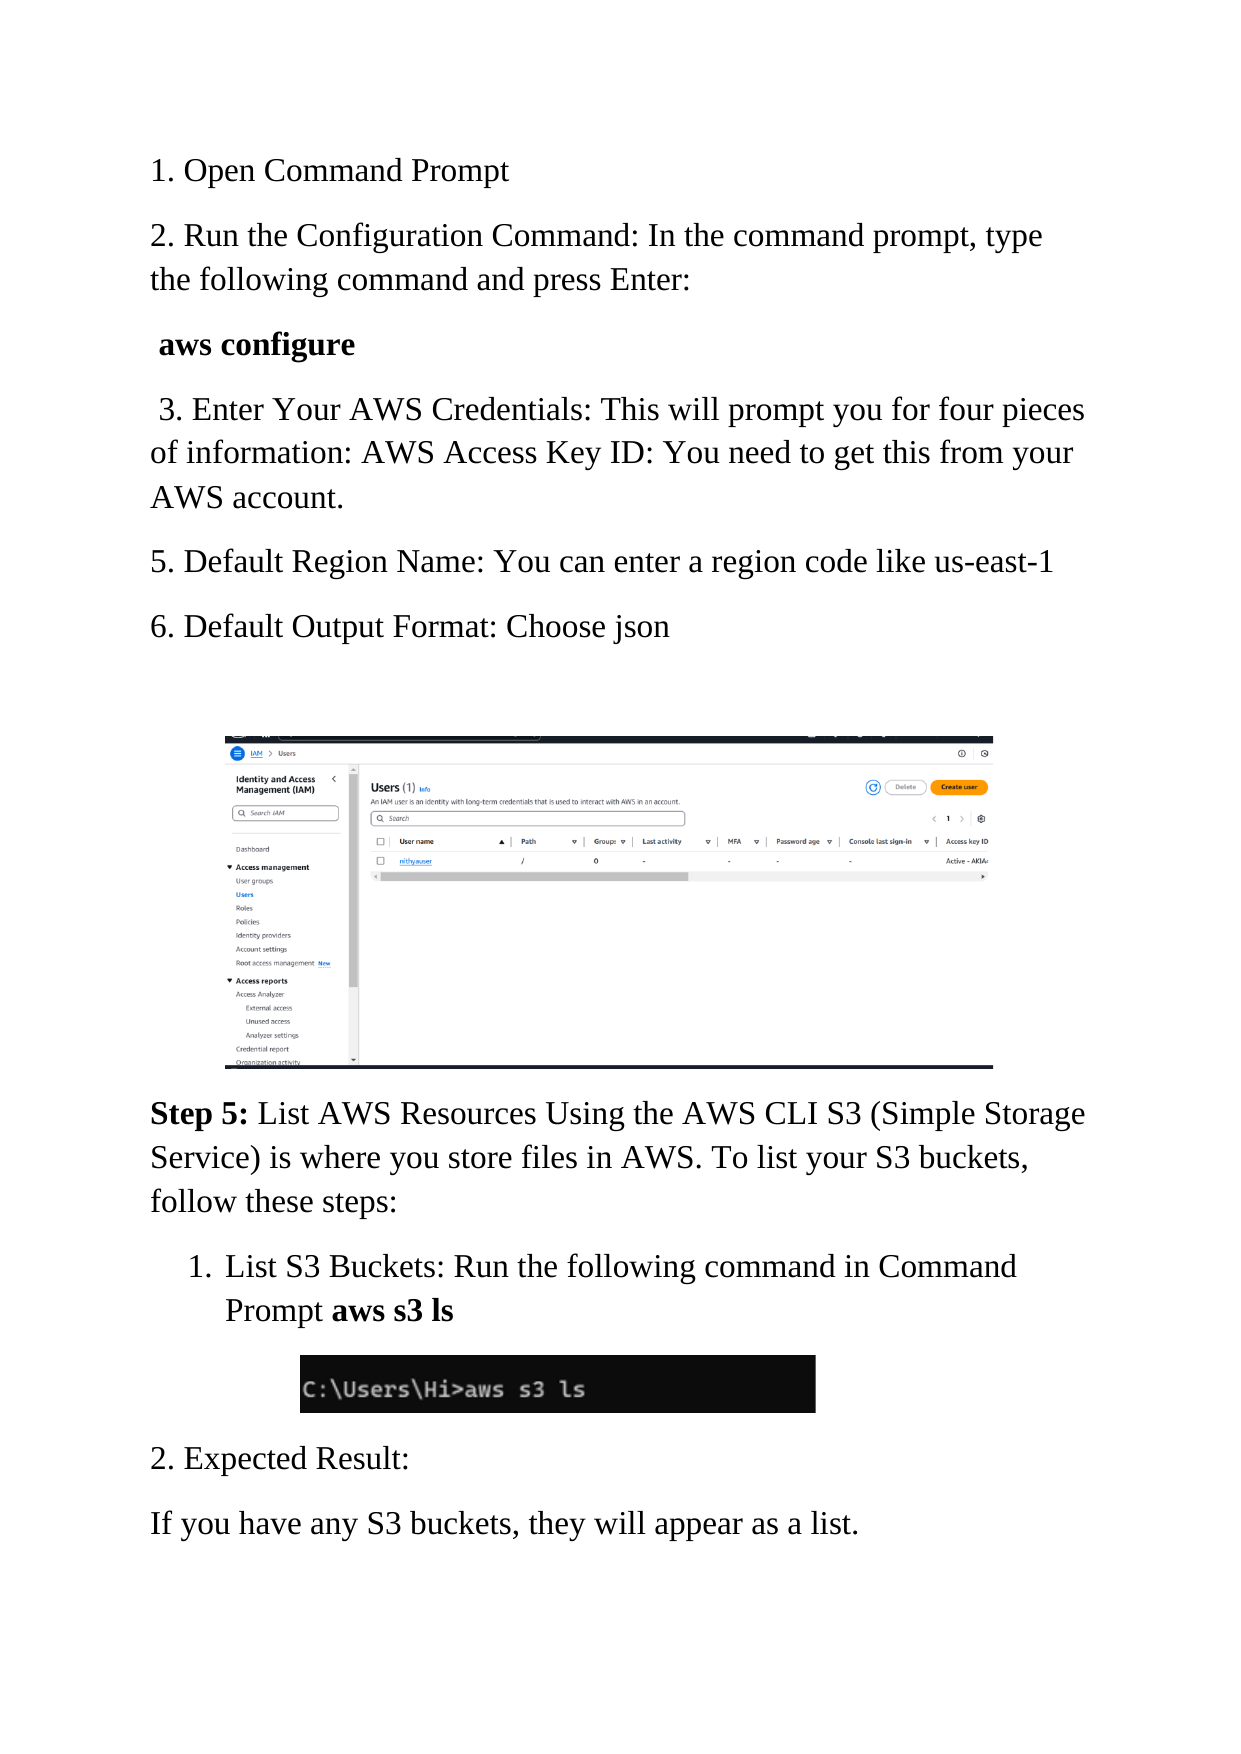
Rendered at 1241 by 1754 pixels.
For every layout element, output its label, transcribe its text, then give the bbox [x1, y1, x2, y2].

text 5. Default Region Name: You can enter a region code like us-east-1 [150, 542, 1090, 580]
text 3. Enter Your AWS Credentials: This will prompt you for four pieces of information: AWS Access Key ID: You need to get this from your AWS account. [150, 389, 1090, 515]
text 2. Expected Result: [150, 1438, 1090, 1476]
text 1. Open Command Prompt [150, 150, 1090, 188]
text Step 5: List AWS Resources Using the AWS CLI S3 (Simple Storage Service) is where you store files in AWS. To list your S3 buckets, follow these steps: [150, 1093, 1090, 1220]
text aws configure [150, 324, 1090, 362]
text 6. Default Output Format: Choose json [150, 607, 1090, 645]
picture [225, 736, 994, 1069]
text If you have any S3 buckets, they will appear as a list. [150, 1503, 1090, 1541]
text 2. Run the Configuration Command: In the command prompt, type the following command and press Enter: [150, 215, 1090, 297]
picture [300, 1355, 816, 1413]
list List S3 Buckets: Run the following command in Command Prompt aws s3 ls [187, 1246, 1090, 1329]
